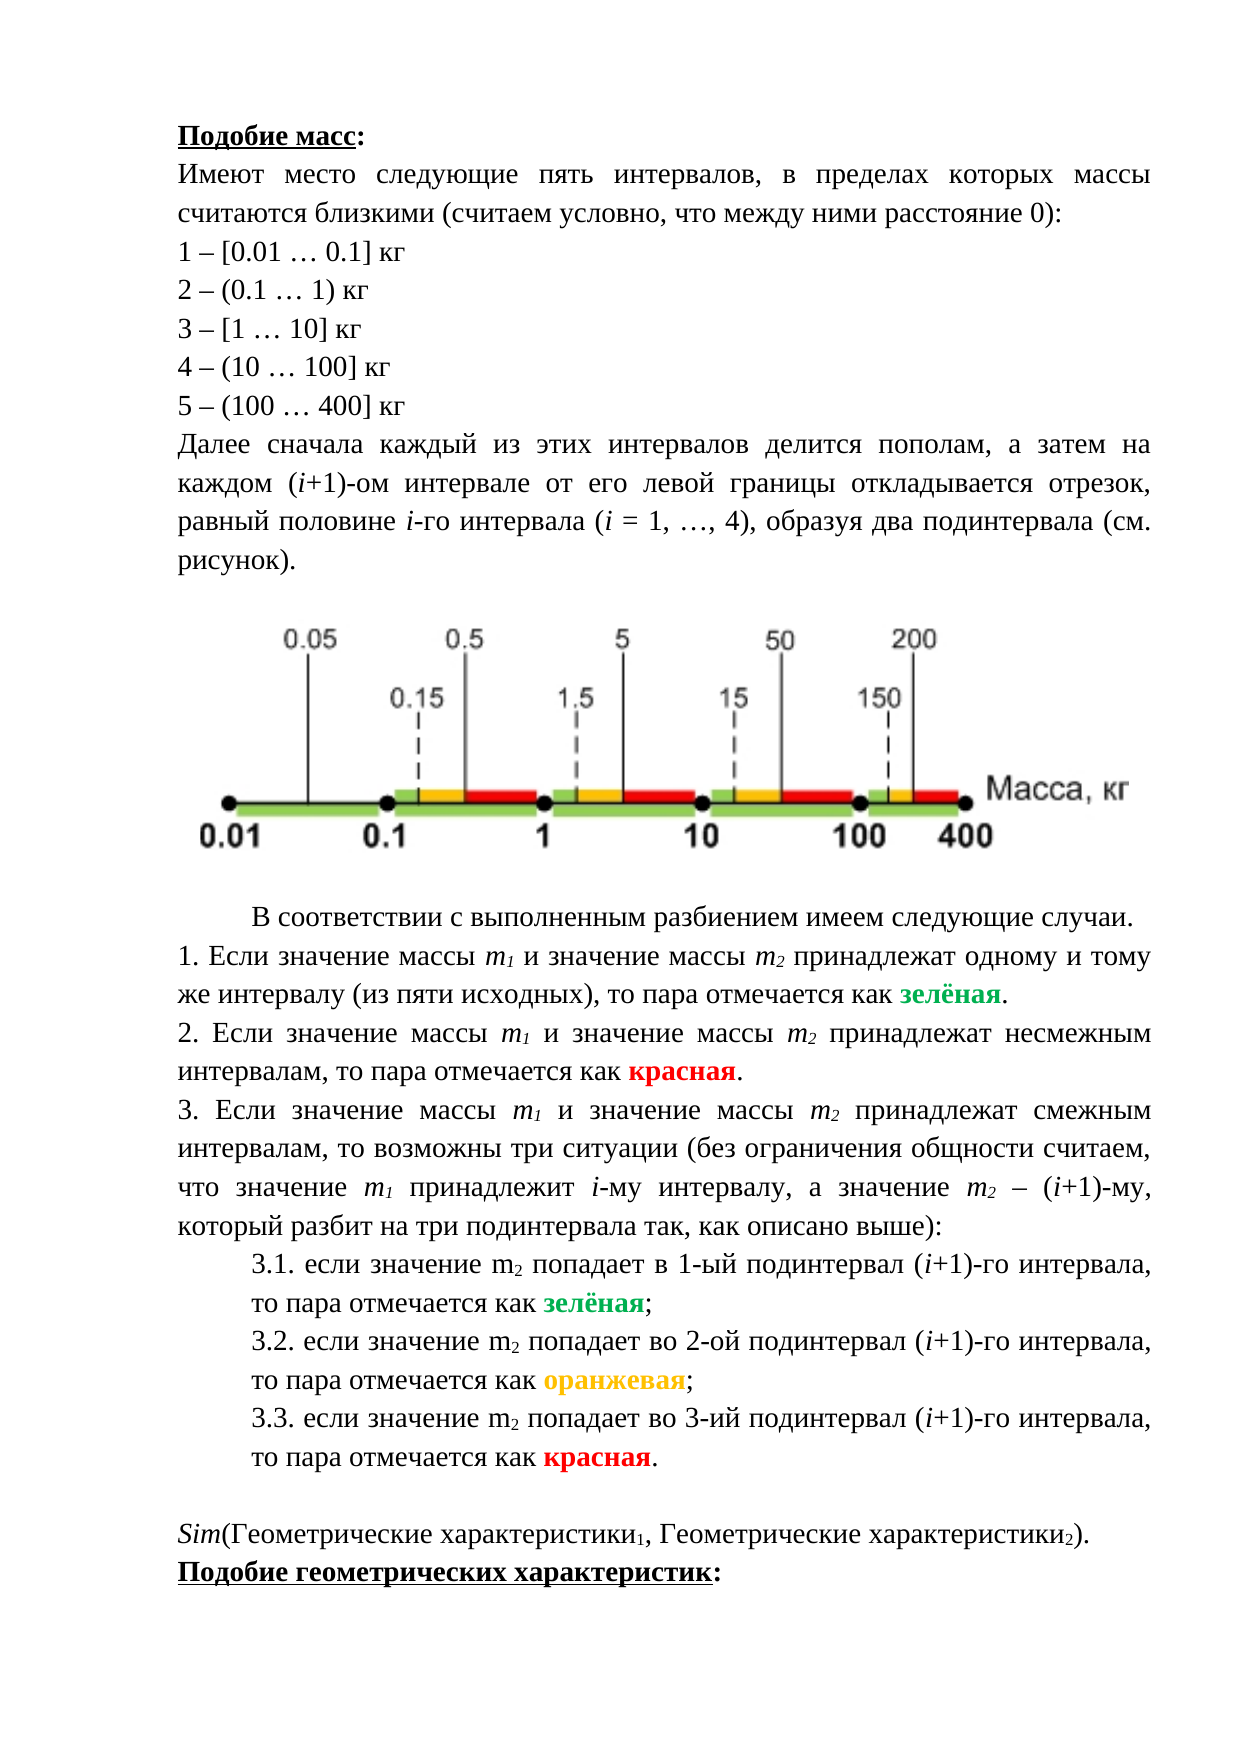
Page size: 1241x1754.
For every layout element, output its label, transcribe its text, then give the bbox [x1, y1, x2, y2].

text 3.3. если значение m2 попадает во 3-ий подинтервал (i+1)-го интервала, то пара отмечается как красная. [251, 1400, 1152, 1472]
text 4 – (10 … 100] кг [177, 349, 1152, 383]
text 2. Если значение массы m1 и значение массы m2 принадлежат несмежным интервалам, то пара отмечается как красная. [177, 1015, 1152, 1087]
text В соответствии с выполненным разбиением имеем следующие случаи. [177, 899, 1152, 933]
text 3 – [1 … 10] кг [177, 311, 1152, 344]
text 2 – (0.1 … 1) кг [177, 272, 1152, 306]
text Далее сначала каждый из этих интервалов делится пополам, а затем на каждом (i+1)-ом интервале от его левой границы откладывается отрезок, равный половине i-го интервала (i = 1, …, 4), образуя два подинтервала (см. рисунок). [177, 426, 1152, 576]
text Подобие масс: [177, 118, 1152, 152]
text 3. Если значение массы m1 и значение массы m2 принадлежат смежным интервалам, то возможны три ситуации (без ограничения общности считаем, что значение m1 принадлежит i-му интервалу, а значение m2 – (i+1)-му, который разбит на три подинтервала так, как описано выше): [177, 1092, 1152, 1241]
picture [200, 619, 1129, 857]
text Имеют место следующие пять интервалов, в пределах которых массы считаются близкими (считаем условно, что между ними расстояние 0): [177, 157, 1152, 229]
text 3.2. если значение m2 попадает во 2-ой подинтервал (i+1)-го интервала, то пара отмечается как оранжевая; [251, 1323, 1152, 1395]
text 5 – (100 … 400] кг [177, 388, 1152, 421]
text 1. Если значение массы m1 и значение массы m2 принадлежат одному и тому же интервалу (из пяти исходных), то пара отмечается как зелёная. [177, 938, 1152, 1010]
text Подобие геометрических характеристик: [177, 1554, 1152, 1588]
text Sim(Геометрические характеристики1, Геометрические характеристики2). [177, 1516, 1152, 1549]
text 3.1. если значение m2 попадает в 1-ый подинтервал (i+1)-го интервала, то пара отмечается как зелёная; [251, 1246, 1152, 1318]
text 1 – [0.01 … 0.1] кг [177, 234, 1152, 267]
